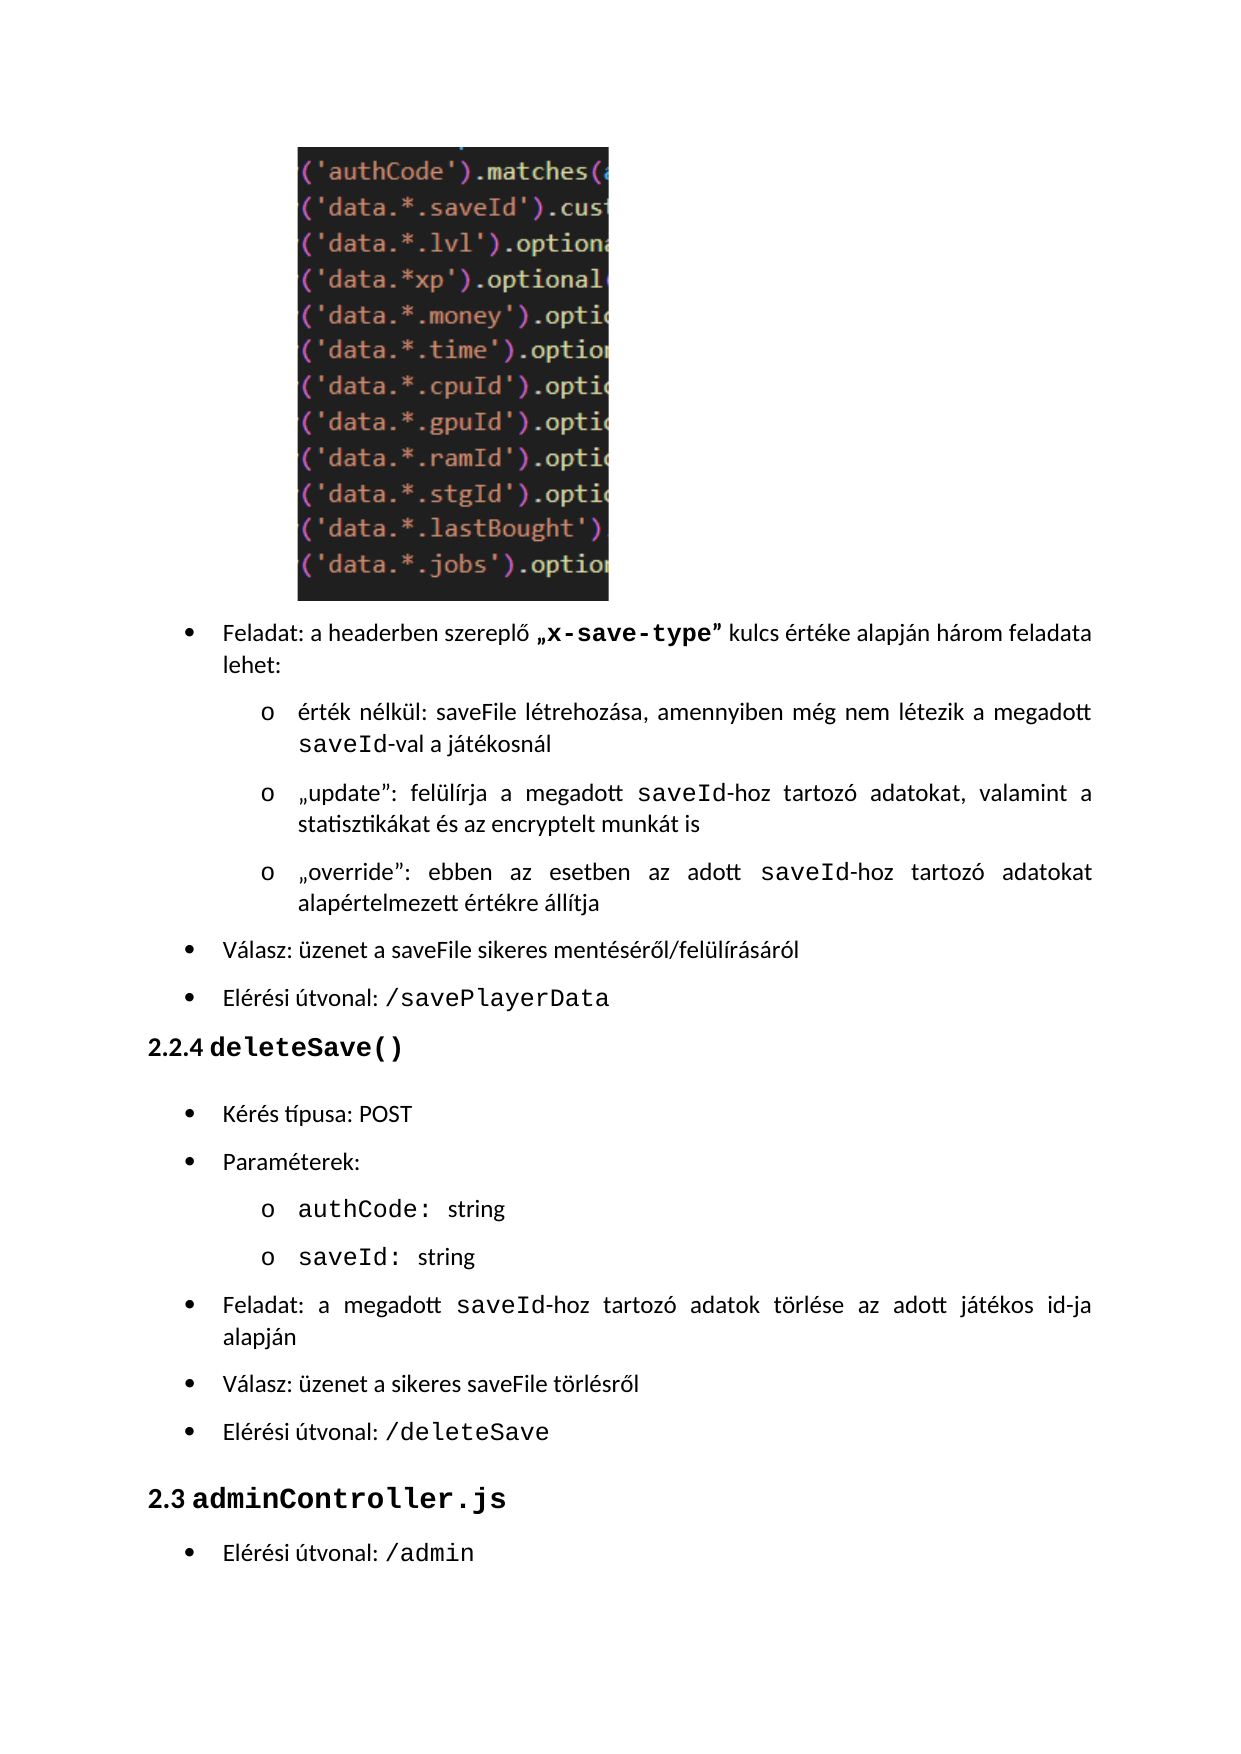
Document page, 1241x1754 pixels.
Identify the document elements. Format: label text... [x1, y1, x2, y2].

list Kérés típusa: POST [185, 1098, 1093, 1129]
text 2.3 adminController.js [148, 1480, 1093, 1517]
list Válasz: üzenet a saveFile sikeres mentéséről/felülírásáról [185, 934, 1093, 965]
list Paraméterek: [185, 1146, 1093, 1176]
list Elérési útvonal: /savePlayerData [185, 982, 1093, 1013]
text 2.2.4 deleteSave() [148, 1030, 1093, 1064]
list Feladat: a megadott saveId-hoz tartozó adatok törlése az adott játékos id-ja alapján [185, 1290, 1093, 1352]
picture [297, 147, 609, 601]
list Válasz: üzenet a sikeres saveFile törlésről [185, 1369, 1093, 1399]
list Elérési útvonal: /admin [185, 1537, 1093, 1568]
list Elérési útvonal: /deleteSave [185, 1416, 1093, 1448]
list „override”: ebben az esetben az adott saveId-hoz tartozó adatokat alapértelmezett értékre állítja [260, 856, 1093, 918]
list „update”: felülírja a megadott saveId-hoz tartozó adatokat, valamint a statisztikákat és az encryptelt munkát is [260, 777, 1093, 839]
list authCode: string [260, 1193, 1093, 1224]
list Feladat: a headerben szereplő „x-save-type” kulcs értéke alapján három feladata lehet: [185, 617, 1093, 680]
list érték nélkül: saveFile létrehozása, amennyiben még nem létezik a megadott saveId-val a játékosnál [260, 696, 1093, 760]
list saveId: string [260, 1241, 1093, 1273]
